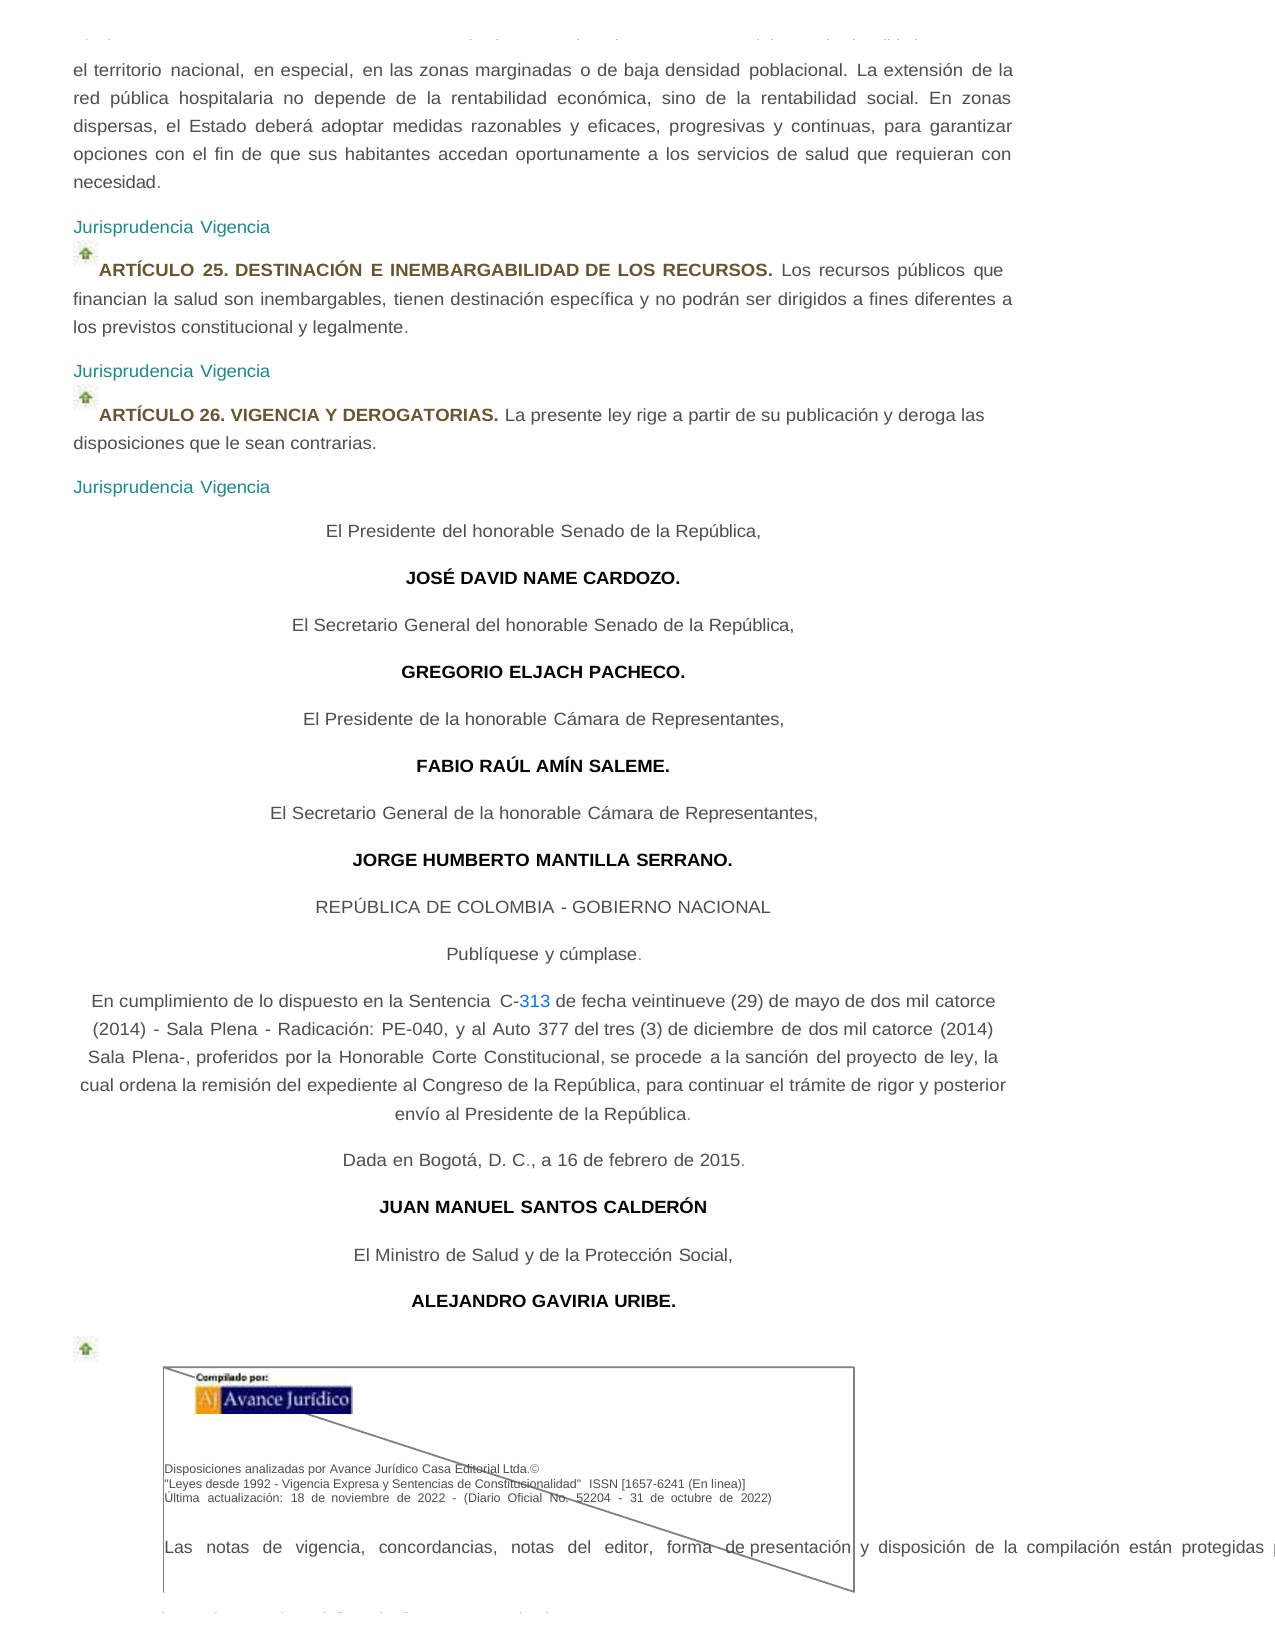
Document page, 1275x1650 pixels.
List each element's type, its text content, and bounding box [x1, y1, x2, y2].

subtitle JOSÉ DAVID NAME CARDOZO. [141, 568, 945, 588]
text El Ministro de Salud y de la Protección Social, [142, 1244, 945, 1265]
text En cumplimiento de lo dispuesto en la Sentencia C-313 de fecha veintinueve (29) de mayo de dos mil catorce (2014) - Sala Plena - Radicación: PE-040, y al Auto 377 del tres (3) de diciembre de dos mil catorce (2014)­ Sala Plena-, proferidos por la Honorable Corte Constitucional, se procede a la sanción del proyecto de ley, la cual ordena la remisión del expediente al Congreso de la República, para continuar el trámite de rigor y posterior envío al Presidente de la República. [74, 991, 1012, 1124]
text Jurisprudencia Vigencia [73, 361, 1096, 381]
picture [73, 1336, 99, 1362]
text El Presidente de la honorable Cámara de Representantes, [143, 708, 945, 729]
text Jurisprudencia Vigencia [73, 477, 1096, 497]
text ARTÍCULO 25. DESTINACIÓN E INEMBARGABILIDAD DE LOS RECURSOS. Los recursos públicos que [99, 260, 1096, 281]
subtitle JUAN MANUEL SANTOS CALDERÓN [141, 1197, 945, 1217]
text REPÚBLICA DE COLOMBIA - GOBIERNO NACIONAL [141, 897, 945, 917]
subtitle FABIO RAÚL AMÍN SALEME. [141, 756, 945, 776]
text El Secretario General del honorable Senado de la República, [141, 614, 945, 635]
picture [195, 1373, 353, 1414]
text ALEJANDRO GAVIRIA URIBE. [142, 1291, 945, 1312]
text Dada en Bogotá, D. C., a 16 de febrero de 2015. [143, 1150, 945, 1171]
text el territorio nacional, en especial, en las zonas marginadas o de baja densidad poblacional. La extensión de la red pública hospitalaria no depende de la rentabilidad económica, sino de la rentabilidad social. En zonas dispersas, el Estado deberá adoptar medidas razonables y eficaces, progresivas y continuas, para garantizar opciones con el fin de que sus habitantes accedan oportunamente a los servicios de salud que requieran con necesidad. [73, 60, 1013, 193]
subtitle GREGORIO ELJACH PACHECO. [142, 661, 945, 682]
text Publíquese y cúmplase. [143, 944, 945, 964]
picture [73, 384, 99, 404]
subtitle JORGE HUMBERTO MANTILLA SERRANO. [140, 850, 945, 870]
text El Secretario General de la honorable Cámara de Representantes, [143, 803, 945, 823]
text Jurisprudencia Vigencia [73, 217, 1096, 237]
text El Presidente del honorable Senado de la República, [142, 521, 945, 541]
text financian la salud son inembargables, tienen destinación específica y no podrán ser dirigidos a fines diferentes a los previstos constitucional y legalmente. [73, 288, 1013, 337]
picture [73, 240, 99, 266]
text ARTÍCULO 26. VIGENCIA Y DEROGATORIAS. La presente ley rige a partir de su publicación y deroga las disposiciones que le sean contrarias. [73, 404, 1096, 453]
